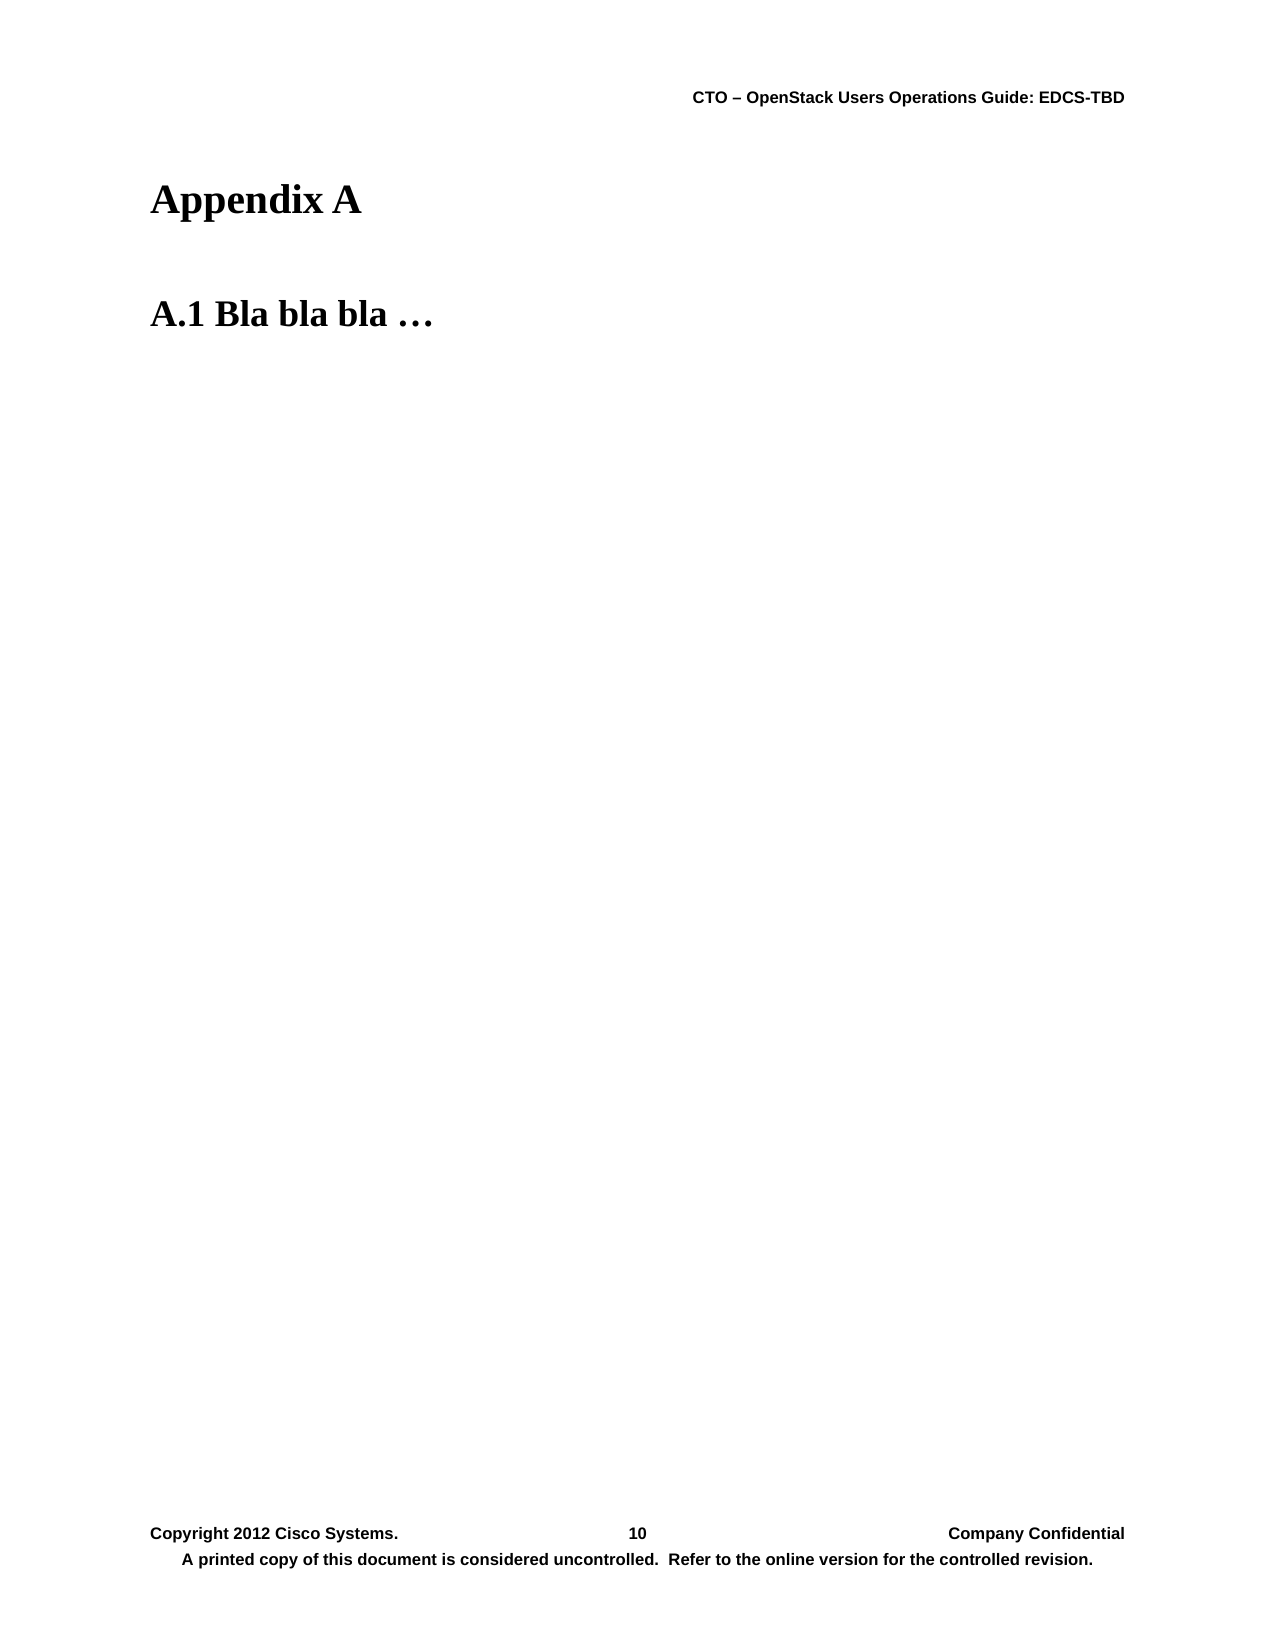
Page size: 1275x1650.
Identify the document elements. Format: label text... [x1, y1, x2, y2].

subtitle Appendix A [150, 175, 1125, 223]
text A.1 Bla bla bla … [150, 291, 1125, 334]
